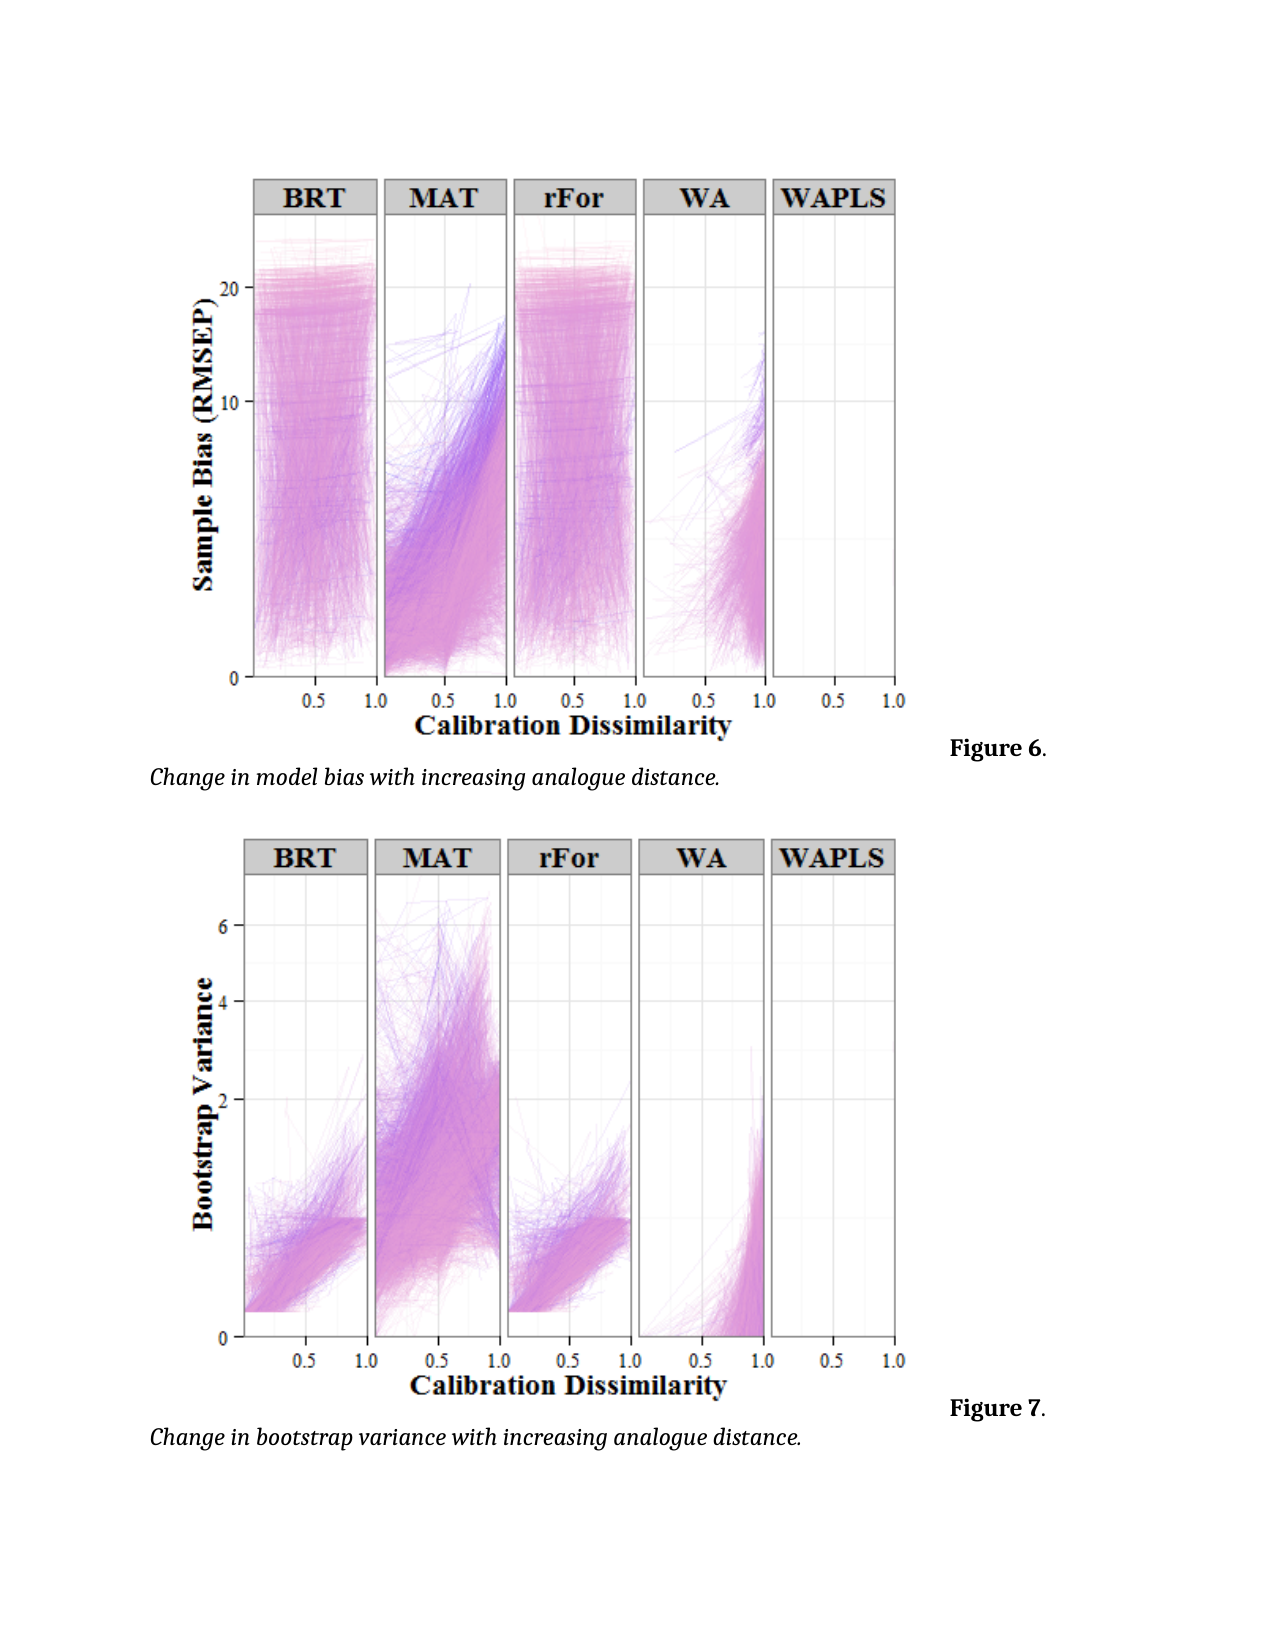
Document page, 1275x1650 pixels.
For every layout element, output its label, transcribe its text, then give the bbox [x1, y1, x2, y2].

picture [168, 810, 925, 1417]
picture [168, 150, 925, 757]
